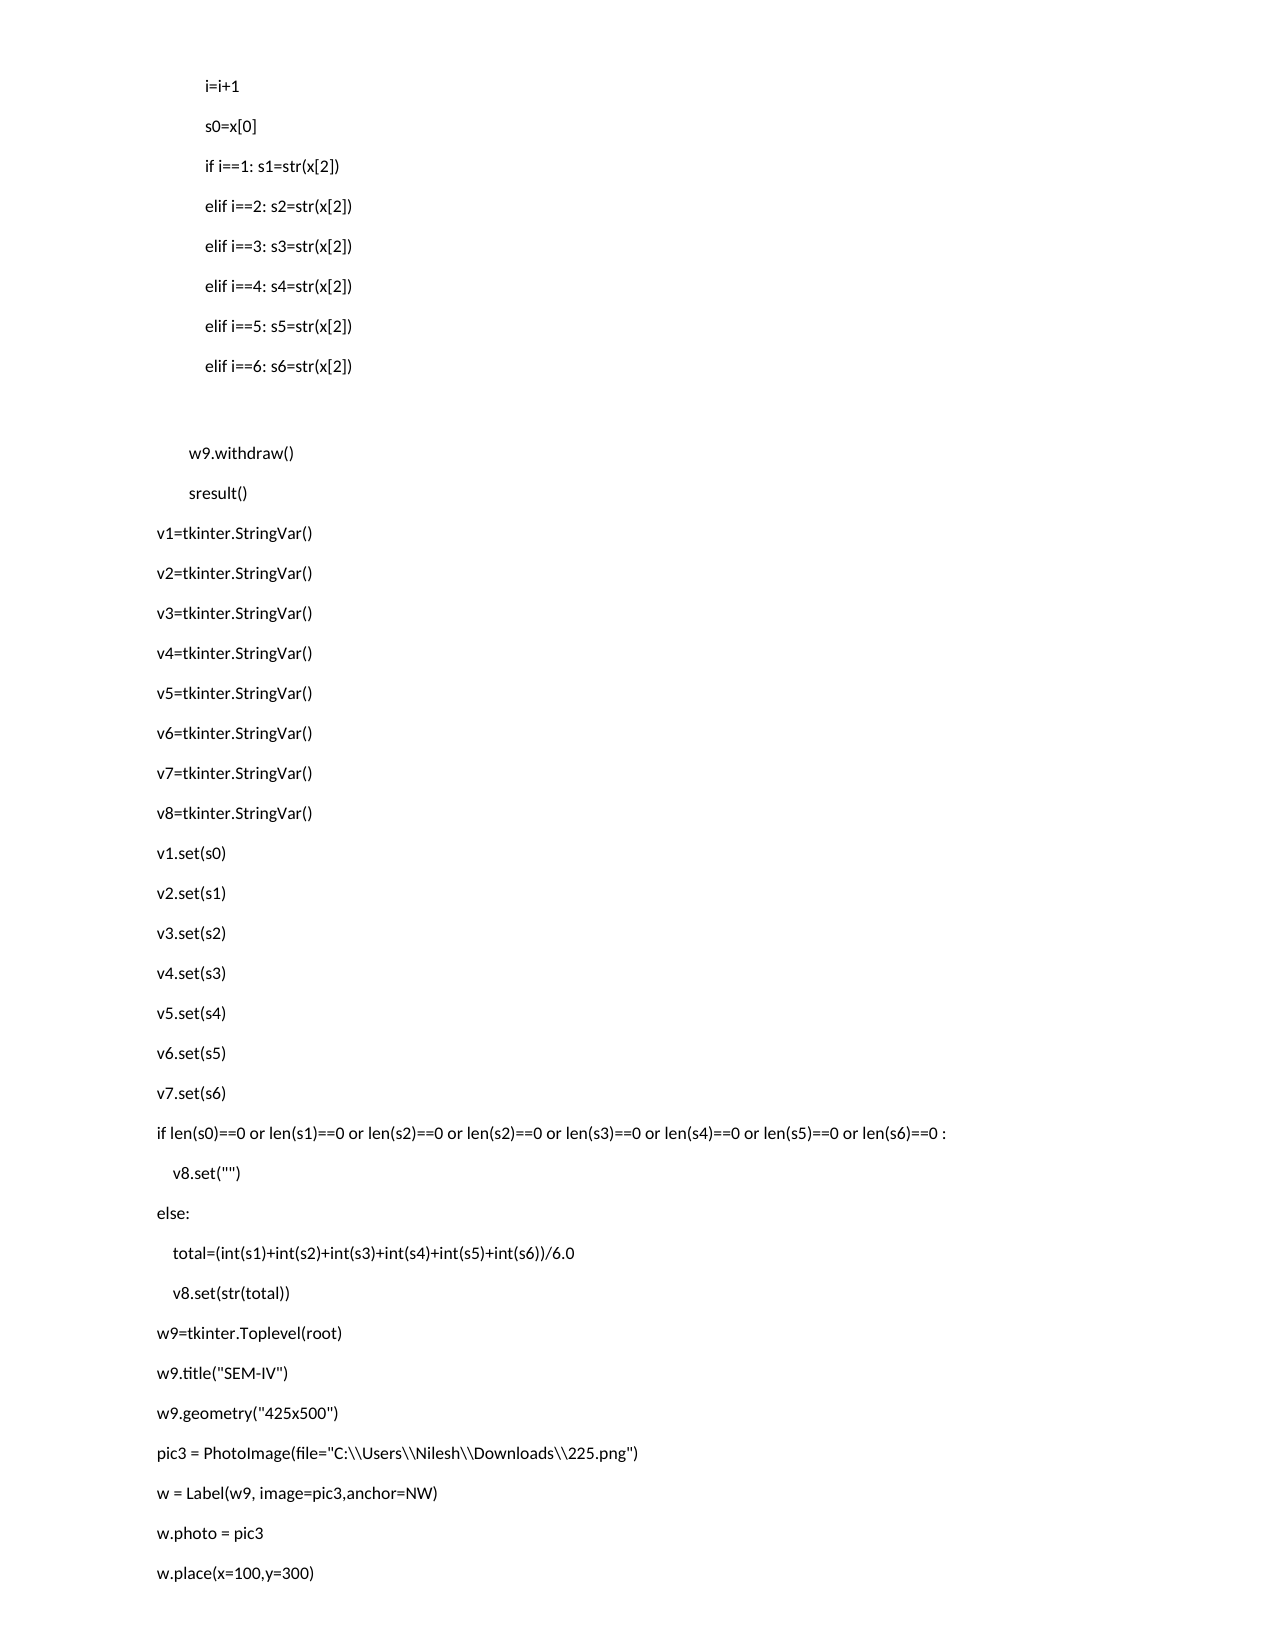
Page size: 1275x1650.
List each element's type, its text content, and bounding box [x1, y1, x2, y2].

text sresult() [141, 482, 1125, 503]
text v6=tkinter.StringVar() [141, 722, 1125, 743]
text v7=tkinter.StringVar() [141, 762, 1125, 783]
text w.place(x=100,y=300) [141, 1562, 1125, 1583]
text v2.set(s1) [141, 882, 1125, 903]
text v3=tkinter.StringVar() [141, 602, 1125, 623]
text pic3 = PhotoImage(file="C:\\Users\\Nilesh\\Downloads\\225.png") [141, 1442, 1125, 1463]
text v4=tkinter.StringVar() [141, 642, 1125, 663]
text v2=tkinter.StringVar() [141, 562, 1125, 583]
text v8=tkinter.StringVar() [141, 802, 1125, 823]
text w9.withdraw() [141, 442, 1125, 463]
text v3.set(s2) [141, 922, 1125, 943]
text elif i==2: s2=str(x[2]) [141, 195, 1125, 217]
text v8.set("") [141, 1162, 1125, 1183]
text w.photo = pic3 [141, 1522, 1125, 1543]
text if i==1: s1=str(x[2]) [141, 155, 1125, 177]
text w9=tkinter.Toplevel(root) [141, 1322, 1125, 1343]
text if len(s0)==0 or len(s1)==0 or len(s2)==0 or len(s2)==0 or len(s3)==0 or len(s4)==0 or len(s5)==0 or len(s6)==0 : [141, 1122, 1125, 1143]
text v5.set(s4) [141, 1002, 1125, 1023]
text v7.set(s6) [141, 1082, 1125, 1103]
text else: [141, 1202, 1125, 1223]
text v6.set(s5) [141, 1042, 1125, 1063]
text v8.set(str(total)) [141, 1282, 1125, 1303]
text v1.set(s0) [141, 842, 1125, 863]
text i=i+1 [141, 75, 1125, 97]
text w9.geometry("425x500") [141, 1402, 1125, 1423]
text elif i==4: s4=str(x[2]) [141, 275, 1125, 297]
text elif i==5: s5=str(x[2]) [141, 315, 1125, 337]
text v5=tkinter.StringVar() [141, 682, 1125, 703]
text elif i==6: s6=str(x[2]) [141, 355, 1125, 377]
text s0=x[0] [141, 115, 1125, 137]
text v1=tkinter.StringVar() [141, 522, 1125, 543]
text w = Label(w9, image=pic3,anchor=NW) [141, 1482, 1125, 1503]
text total=(int(s1)+int(s2)+int(s3)+int(s4)+int(s5)+int(s6))/6.0 [141, 1242, 1125, 1263]
text elif i==3: s3=str(x[2]) [141, 235, 1125, 257]
text w9.title("SEM-IV") [141, 1362, 1125, 1383]
text v4.set(s3) [141, 962, 1125, 983]
